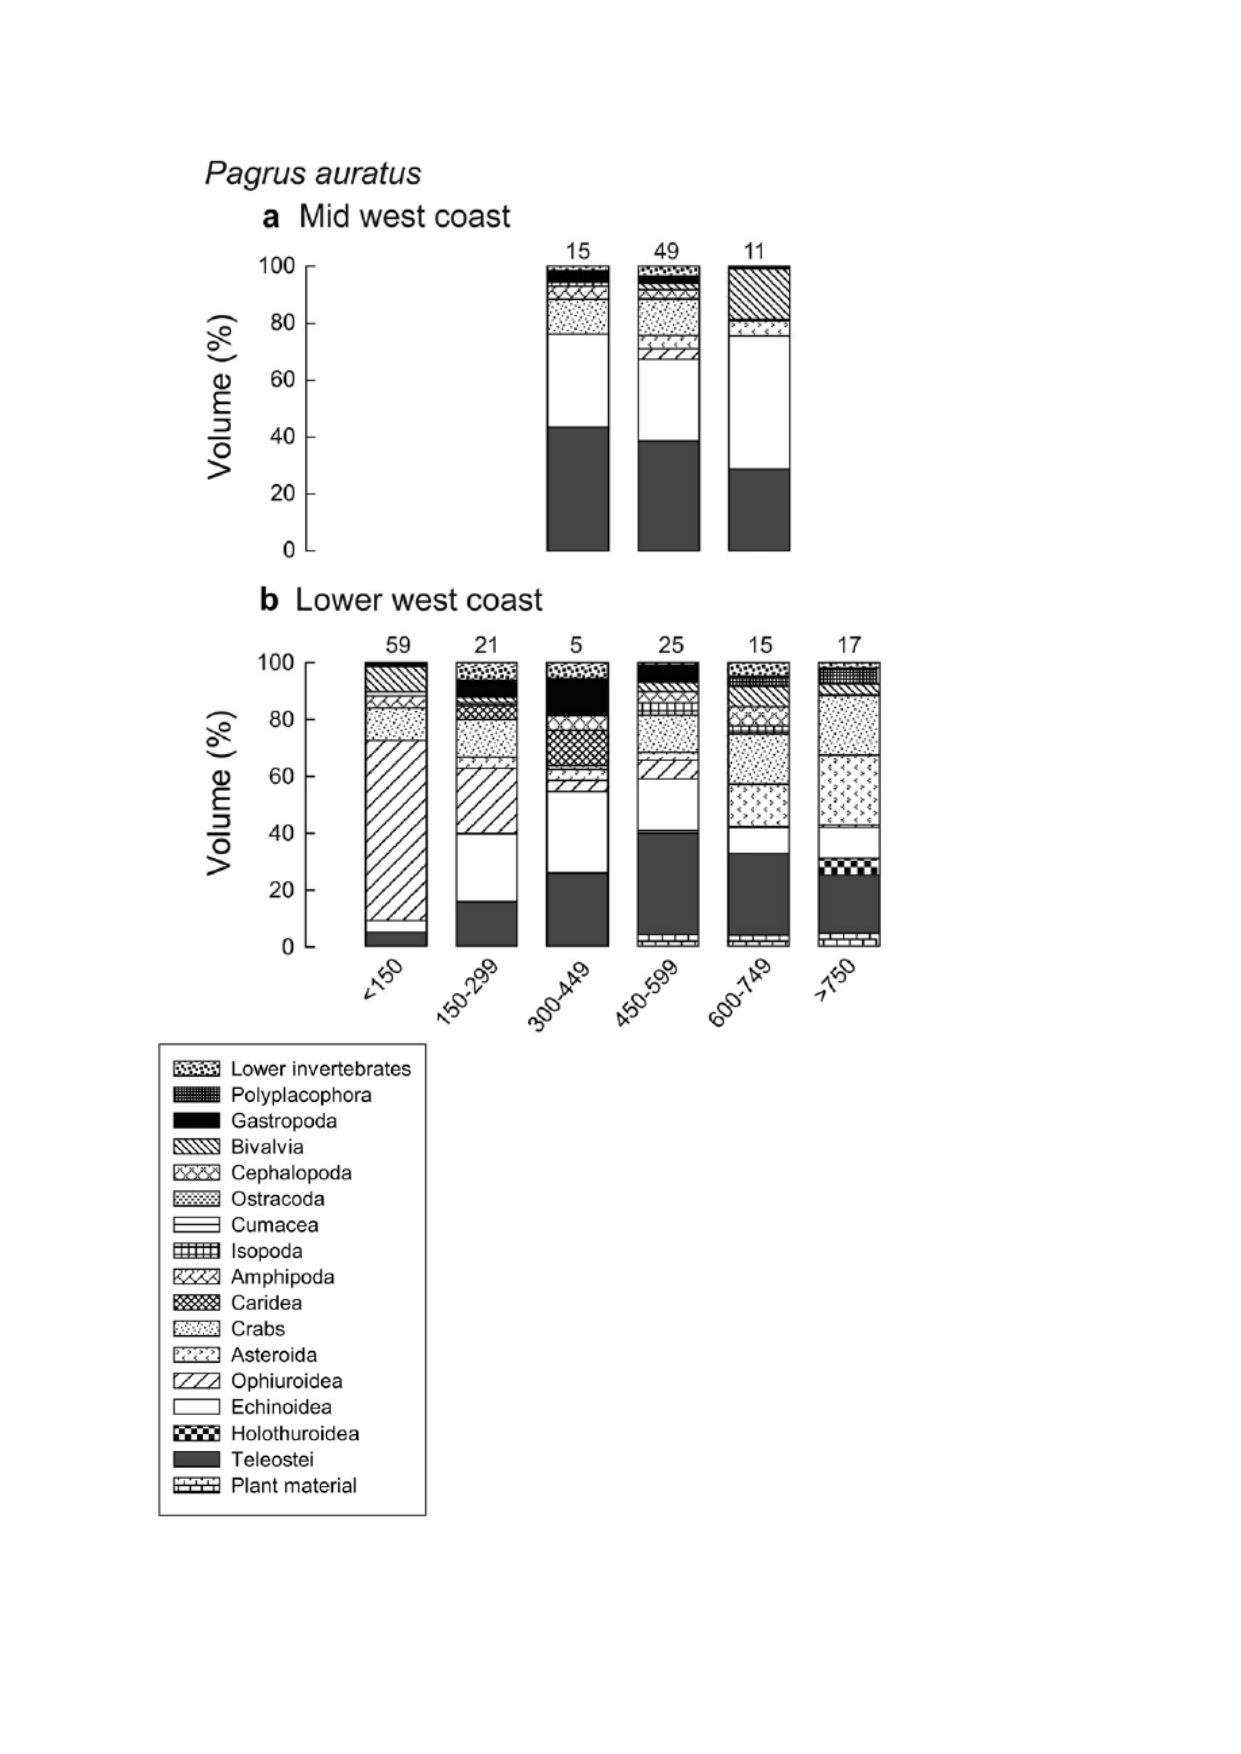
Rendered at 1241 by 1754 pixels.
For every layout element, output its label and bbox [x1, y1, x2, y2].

picture [150, 150, 904, 1526]
